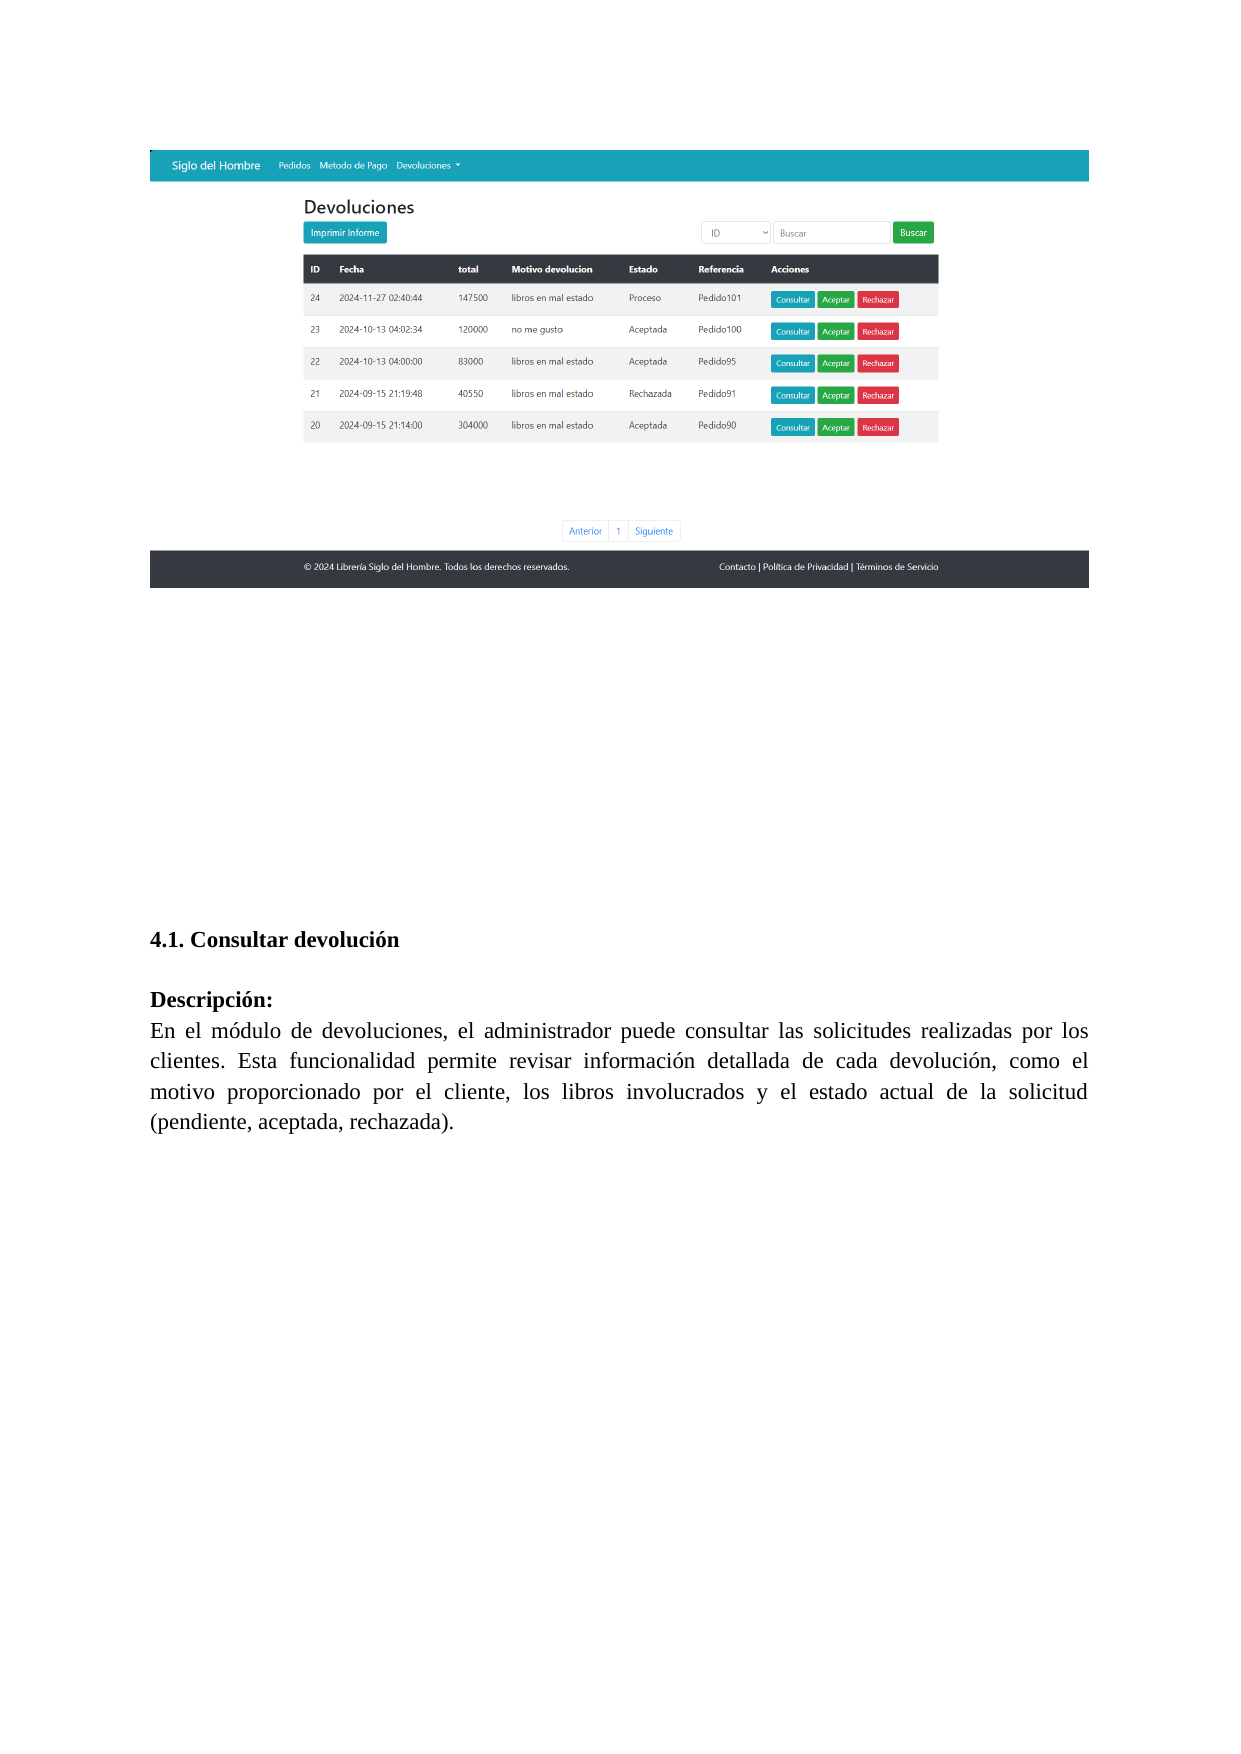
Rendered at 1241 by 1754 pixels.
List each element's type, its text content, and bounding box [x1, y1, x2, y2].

picture [150, 150, 1089, 588]
subtitle 4.1. Consultar devolución [150, 926, 1090, 953]
text Descripción: En el módulo de devoluciones, el administrador puede consultar las solicitudes realizadas por los clientes. Esta funcionalidad permite revisar información detallada de cada devolución, como el motivo proporcionado por el cliente, los libros involucrados y el estado actual de la solicitud (pendiente, aceptada, rechazada). [150, 986, 1090, 1135]
